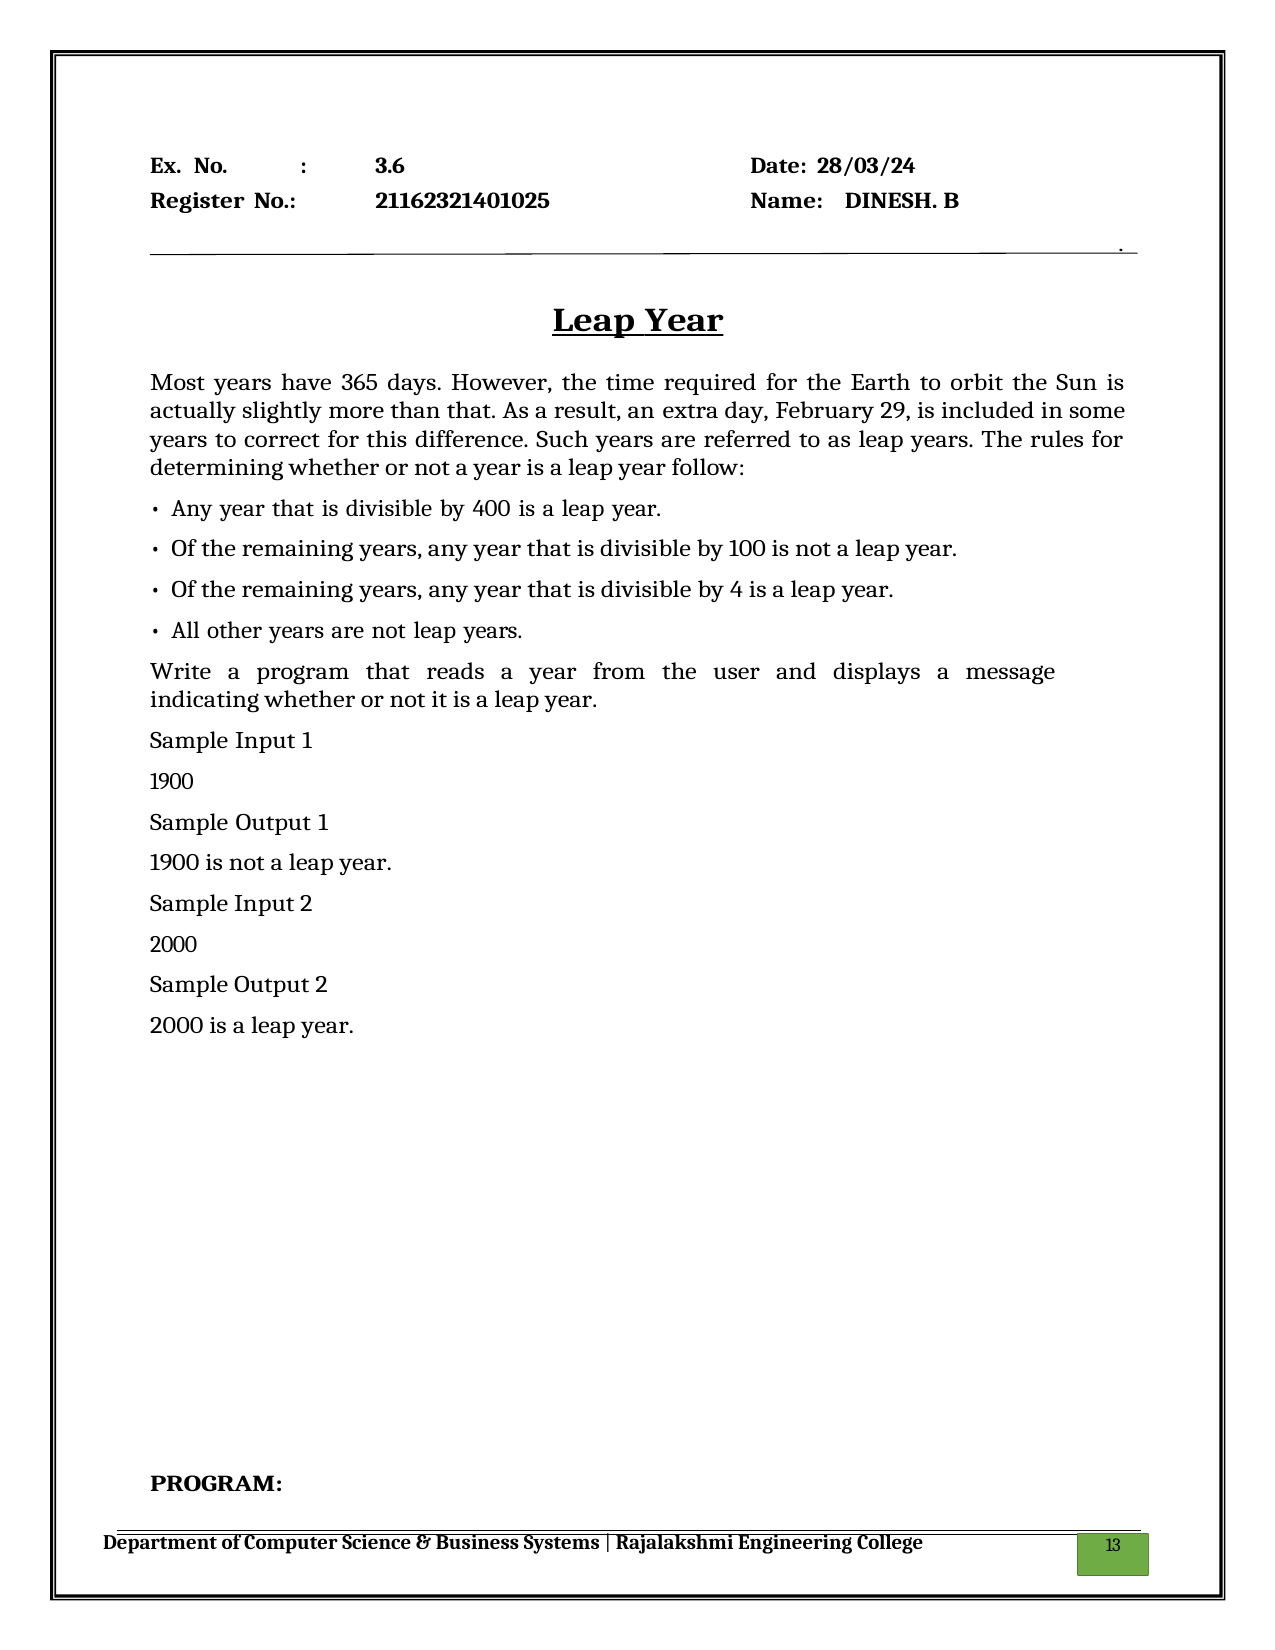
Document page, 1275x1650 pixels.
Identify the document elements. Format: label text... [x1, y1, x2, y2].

text Most years have 365 days. However, the time required for the Earth to orbit the Sun is actually slightly more than that. As a result, an extra day, February 29, is included in some years to correct for this difference. Such years are referred to as leap years. The rules for determining whether or not a year is a leap year follow: [150, 369, 1126, 482]
list Any year that is divisible by 400 is a leap year. [150, 495, 1202, 522]
text Sample Input 1 [150, 727, 1202, 754]
list All other years are not leap years. [150, 617, 1202, 645]
text PROGRAM: [150, 1471, 1202, 1497]
text Ex. No. : 3.6 Date: 28/03/24 [150, 153, 1202, 179]
text Sample Output 1 [150, 809, 1202, 836]
text 1900 [150, 768, 1202, 795]
text Write a program that reads a year from the user and displays a message indicating whether or not it is a leap year. [150, 658, 1098, 714]
text Register No.: 21162321401025 Name: DINESH. B [150, 188, 1202, 215]
list Of the remaining years, any year that is divisible by 100 is not a leap year. [150, 535, 1202, 563]
text Sample Output 2 2000 is a leap year. [150, 971, 365, 1039]
list Of the remaining years, any year that is divisible by 4 is a leap year. [150, 576, 1202, 604]
text 1900 is not a leap year. Sample Input 2 [150, 849, 461, 917]
text 2000 [150, 930, 1202, 958]
subtitle Leap Year [172, 301, 1104, 339]
